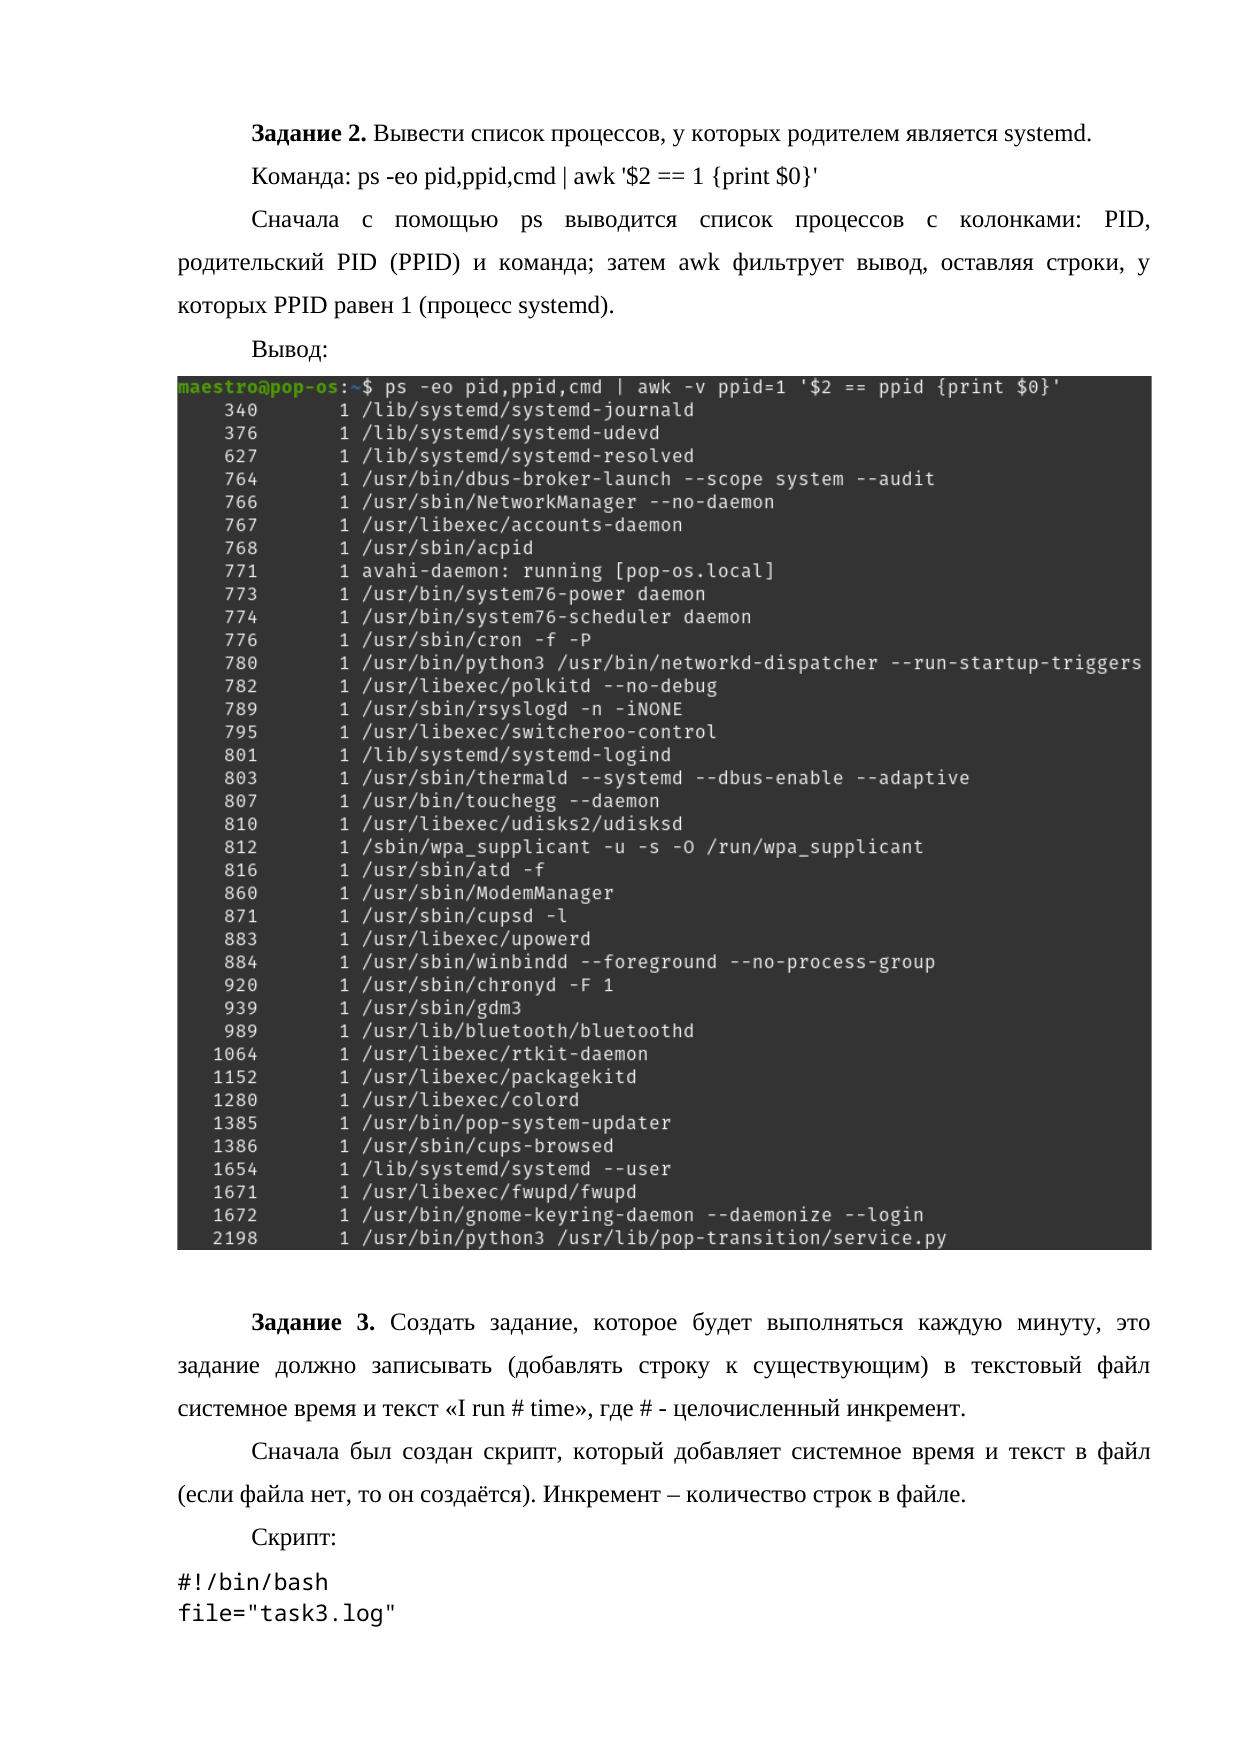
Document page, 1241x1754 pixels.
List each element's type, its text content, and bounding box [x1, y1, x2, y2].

text Задание 2. Вывести список процессов, у которых родителем является systemd. [177, 118, 1152, 147]
text Команда: ps -eo pid,ppid,cmd | awk '$2 == 1 {print $0}' [177, 161, 1152, 190]
text Сначала был создан скрипт, который добавляет системное время и текст в файл (если файла нет, то он создаётся). Инкремент – количество строк в файле. [177, 1436, 1152, 1508]
text #!/bin/bash [177, 1565, 1152, 1597]
text Скрипт: [177, 1522, 1152, 1551]
picture [177, 376, 1152, 1250]
text file="task3.log" [177, 1597, 1152, 1628]
text Задание 3. Создать задание, которое будет выполняться каждую минуту, это задание должно записывать (добавлять строку к существующим) в текстовый файл системное время и текст «I run # time», где # - целочисленный инкремент. [177, 1307, 1152, 1422]
text Сначала с помощью ps выводится список процессов с колонками: PID, родительский PID (PPID) и команда; затем awk фильтрует вывод, оставляя строки, у которых PPID равен 1 (процесс systemd). [177, 204, 1152, 319]
text Вывод: [177, 334, 1152, 362]
